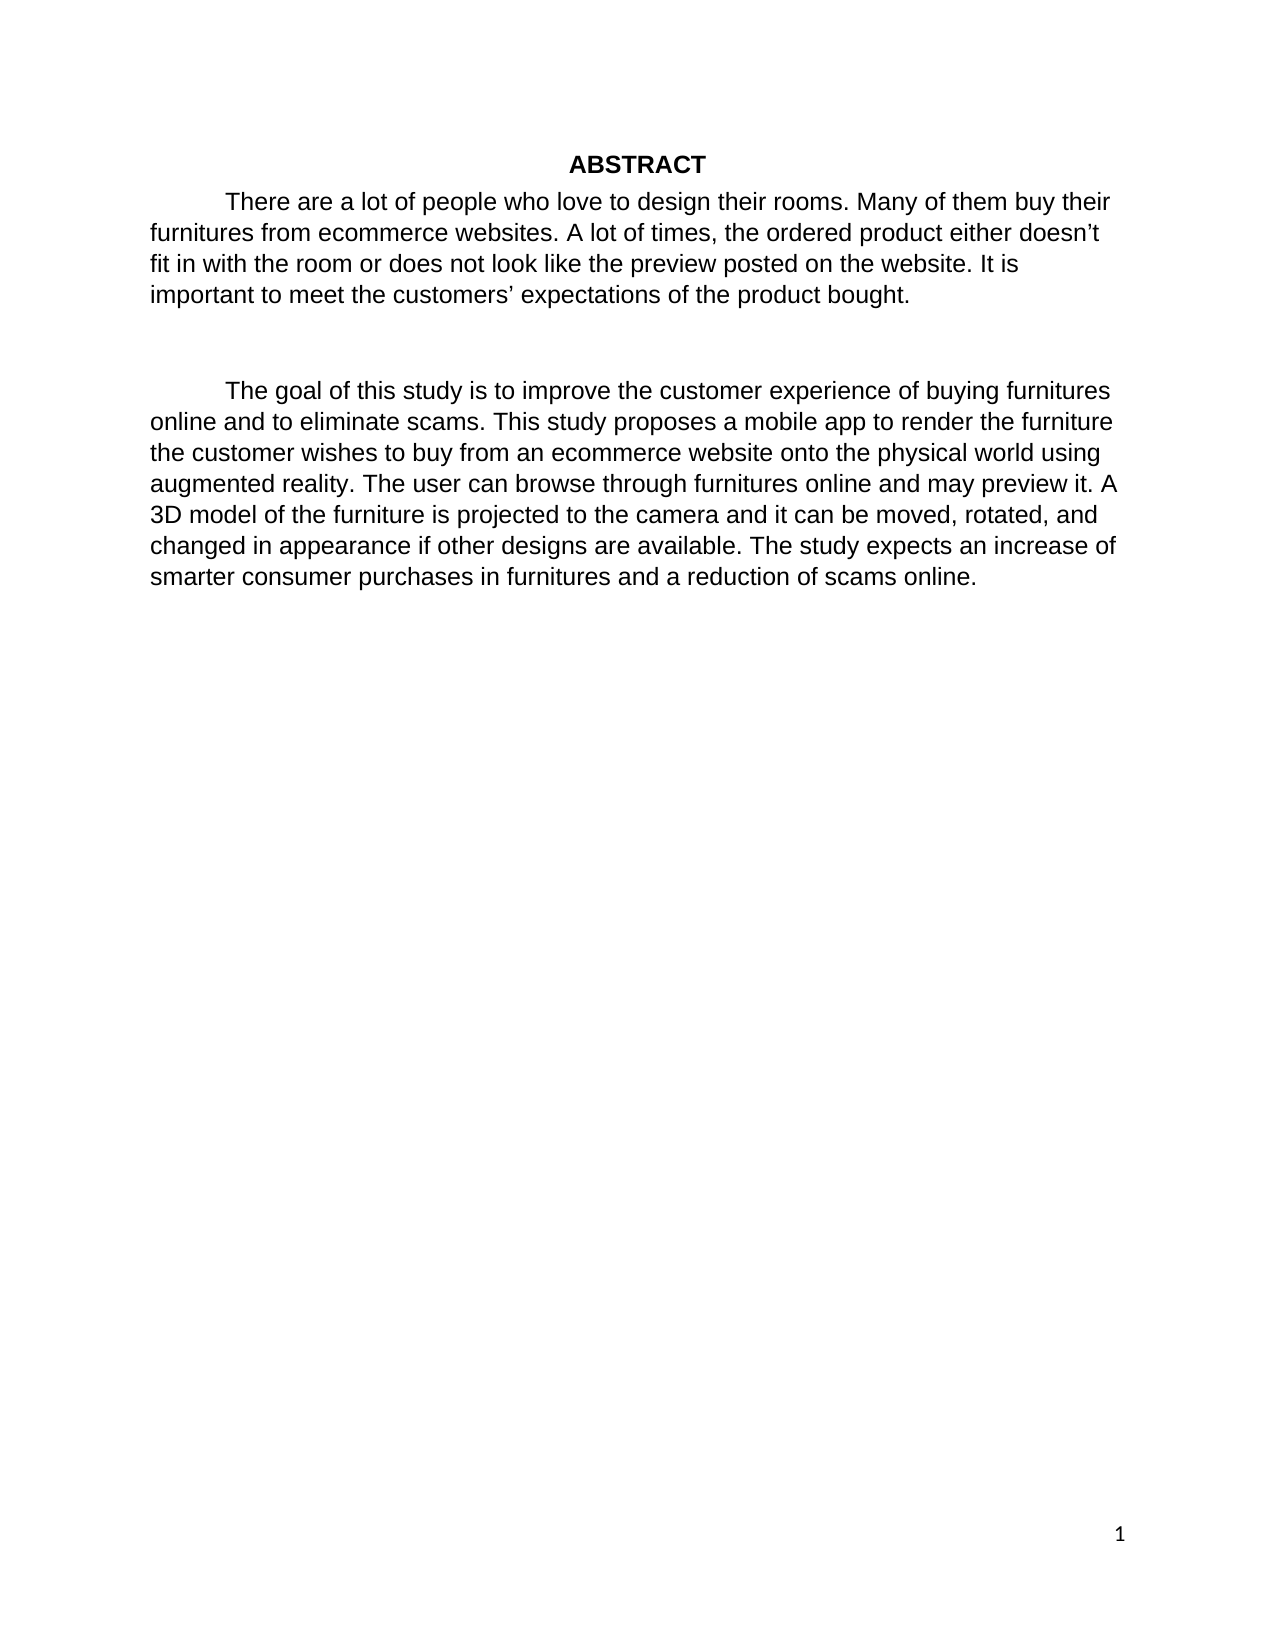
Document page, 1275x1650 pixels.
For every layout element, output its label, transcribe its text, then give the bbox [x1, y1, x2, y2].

text The goal of this study is to improve the customer experience of buying furnitures online and to eliminate scams. This study proposes a mobile app to render the furniture the customer wishes to buy from an ecommerce website onto the physical world using augmented reality. The user can browse through furnitures online and may preview it. A 3D model of the furniture is projected to the camera and it can be moved, rotated, and changed in appearance if other designs are available. The study expects an increase of smarter consumer purchases in furnitures and a reduction of scams online. [150, 376, 1125, 591]
subtitle ABSTRACT [150, 150, 1125, 179]
text There are a lot of people who love to design their rooms. Many of them buy their furnitures from ecommerce websites. A lot of times, the ordered product either doesn’t fit in with the room or does not look like the preview posted on the website. It is important to meet the customers’ expectations of the product bought. [150, 187, 1125, 309]
